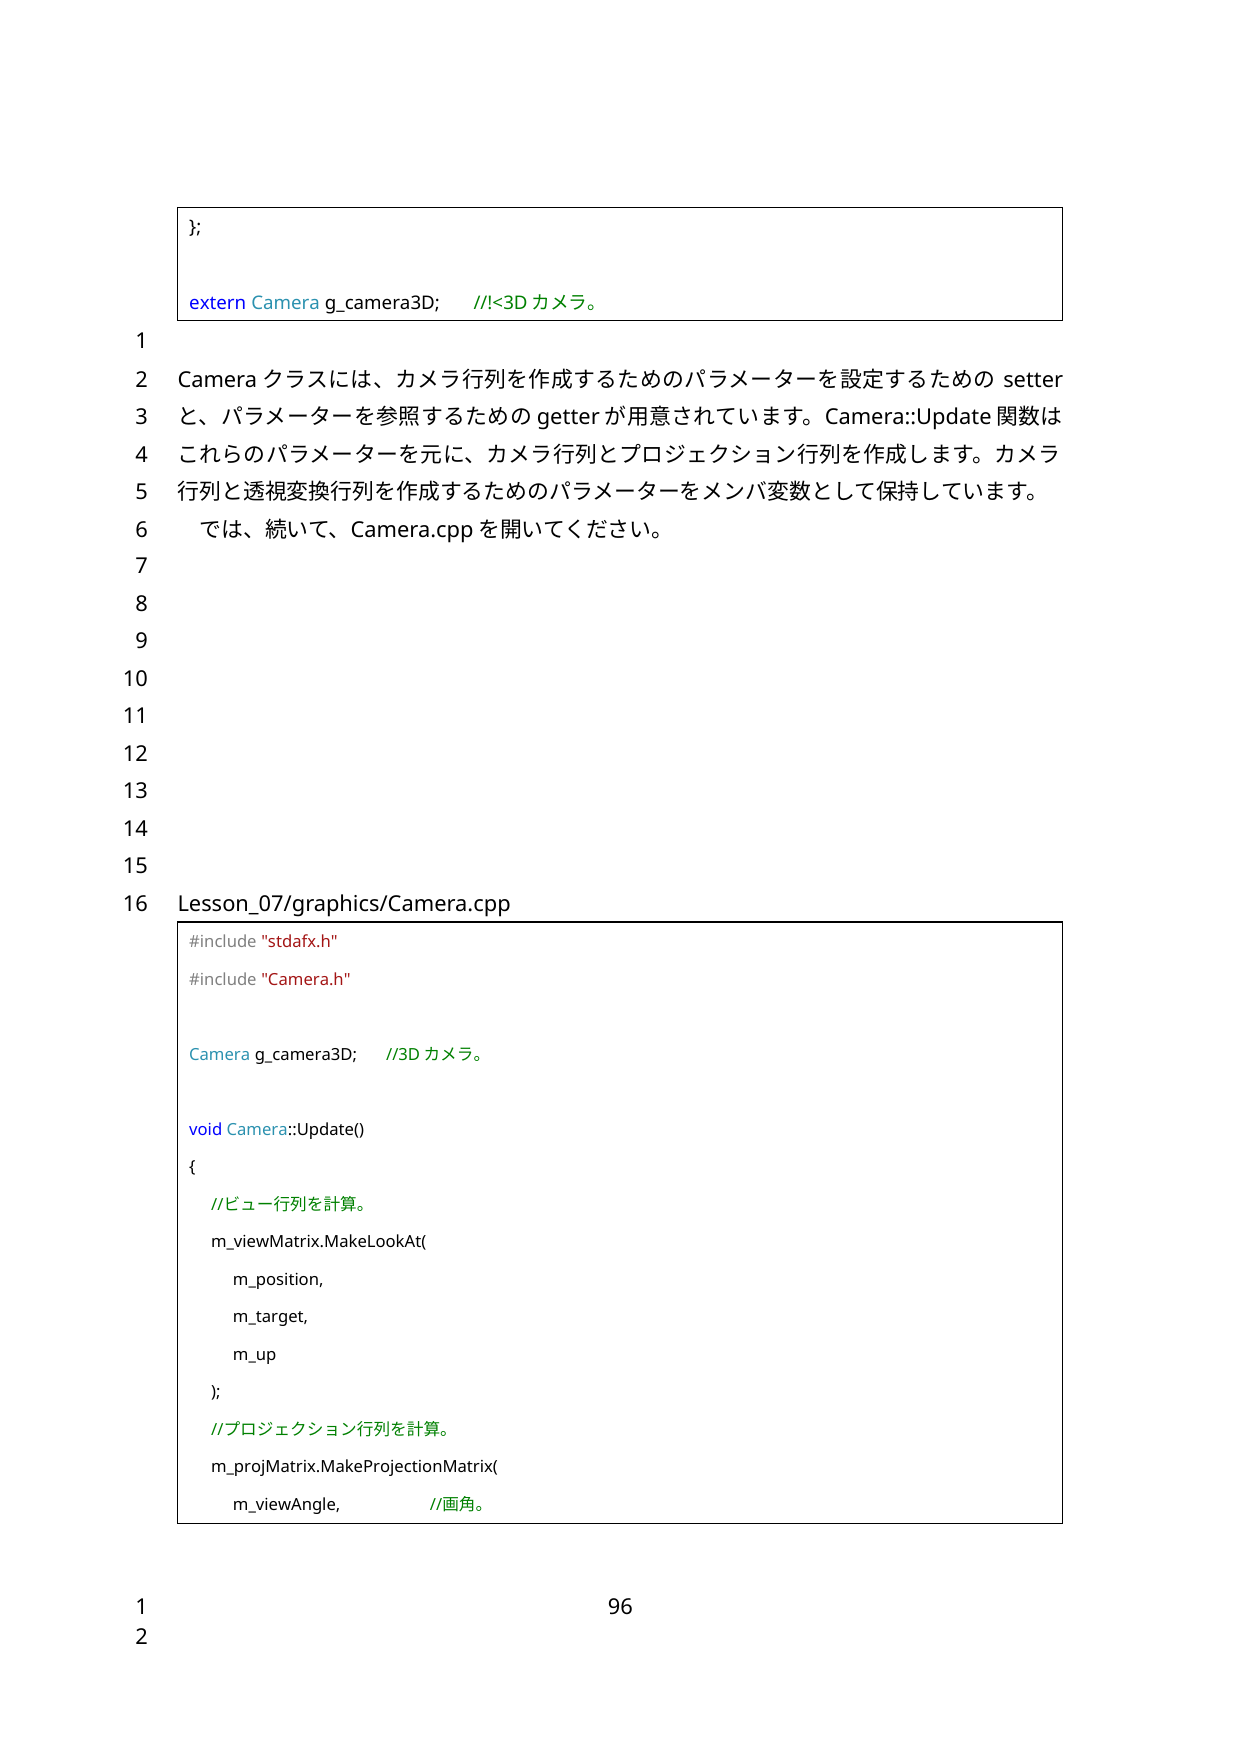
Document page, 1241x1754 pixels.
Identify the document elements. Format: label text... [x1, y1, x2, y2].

text Cameraクラスには、カメラ行列を作成するためのパラメーターを設定するためのsetterと、パラメーターを参照するためのgetterが用意されています。Camera::Update関数は、これらのパラメーターを元に、カメラ行列とプロジェクション行列を作成します。カメラ行列と透視変換行列を作成するためのパラメーターをメンバ変数として保持しています。 [177, 359, 1063, 509]
text では、続いて、Camera.cppを開いてください。 [177, 509, 1063, 546]
text Lesson_07/graphics/Camera.cpp [177, 884, 1063, 921]
